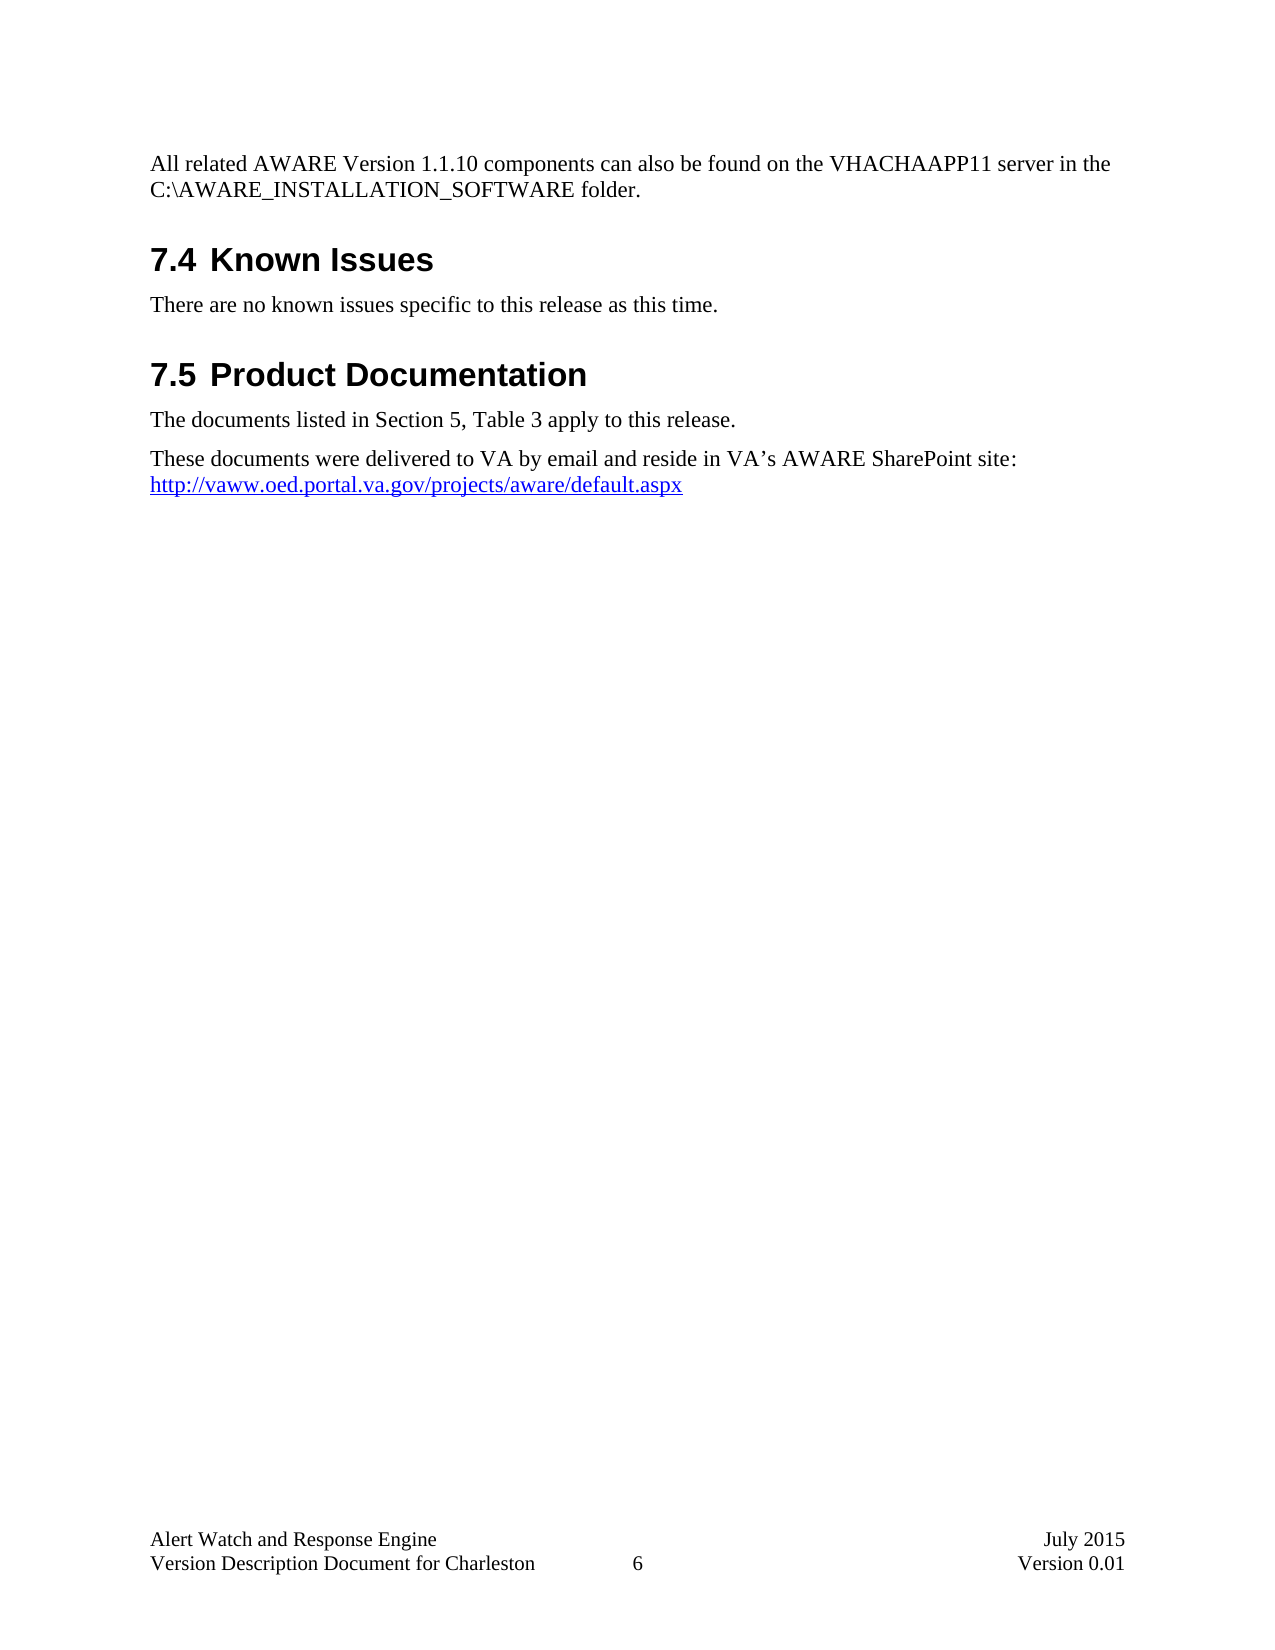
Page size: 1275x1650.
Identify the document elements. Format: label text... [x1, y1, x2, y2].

text The documents listed in Section 5, Table 3 apply to this release. [150, 406, 1125, 432]
subtitle Known Issues [150, 240, 1125, 279]
text These documents were delivered to VA by email and reside in VA’s AWARE SharePoint site: http://vaww.oed.portal.va.gov/projects/aware/default.aspx [150, 445, 1125, 497]
text All related AWARE Version 1.1.10 components can also be found on the VHACHAAPP11 server in the C:\AWARE_INSTALLATION_SOFTWARE folder. [150, 150, 1125, 203]
text There are no known issues specific to this release as this time. [150, 291, 1125, 317]
subtitle Product Documentation [150, 355, 1125, 393]
